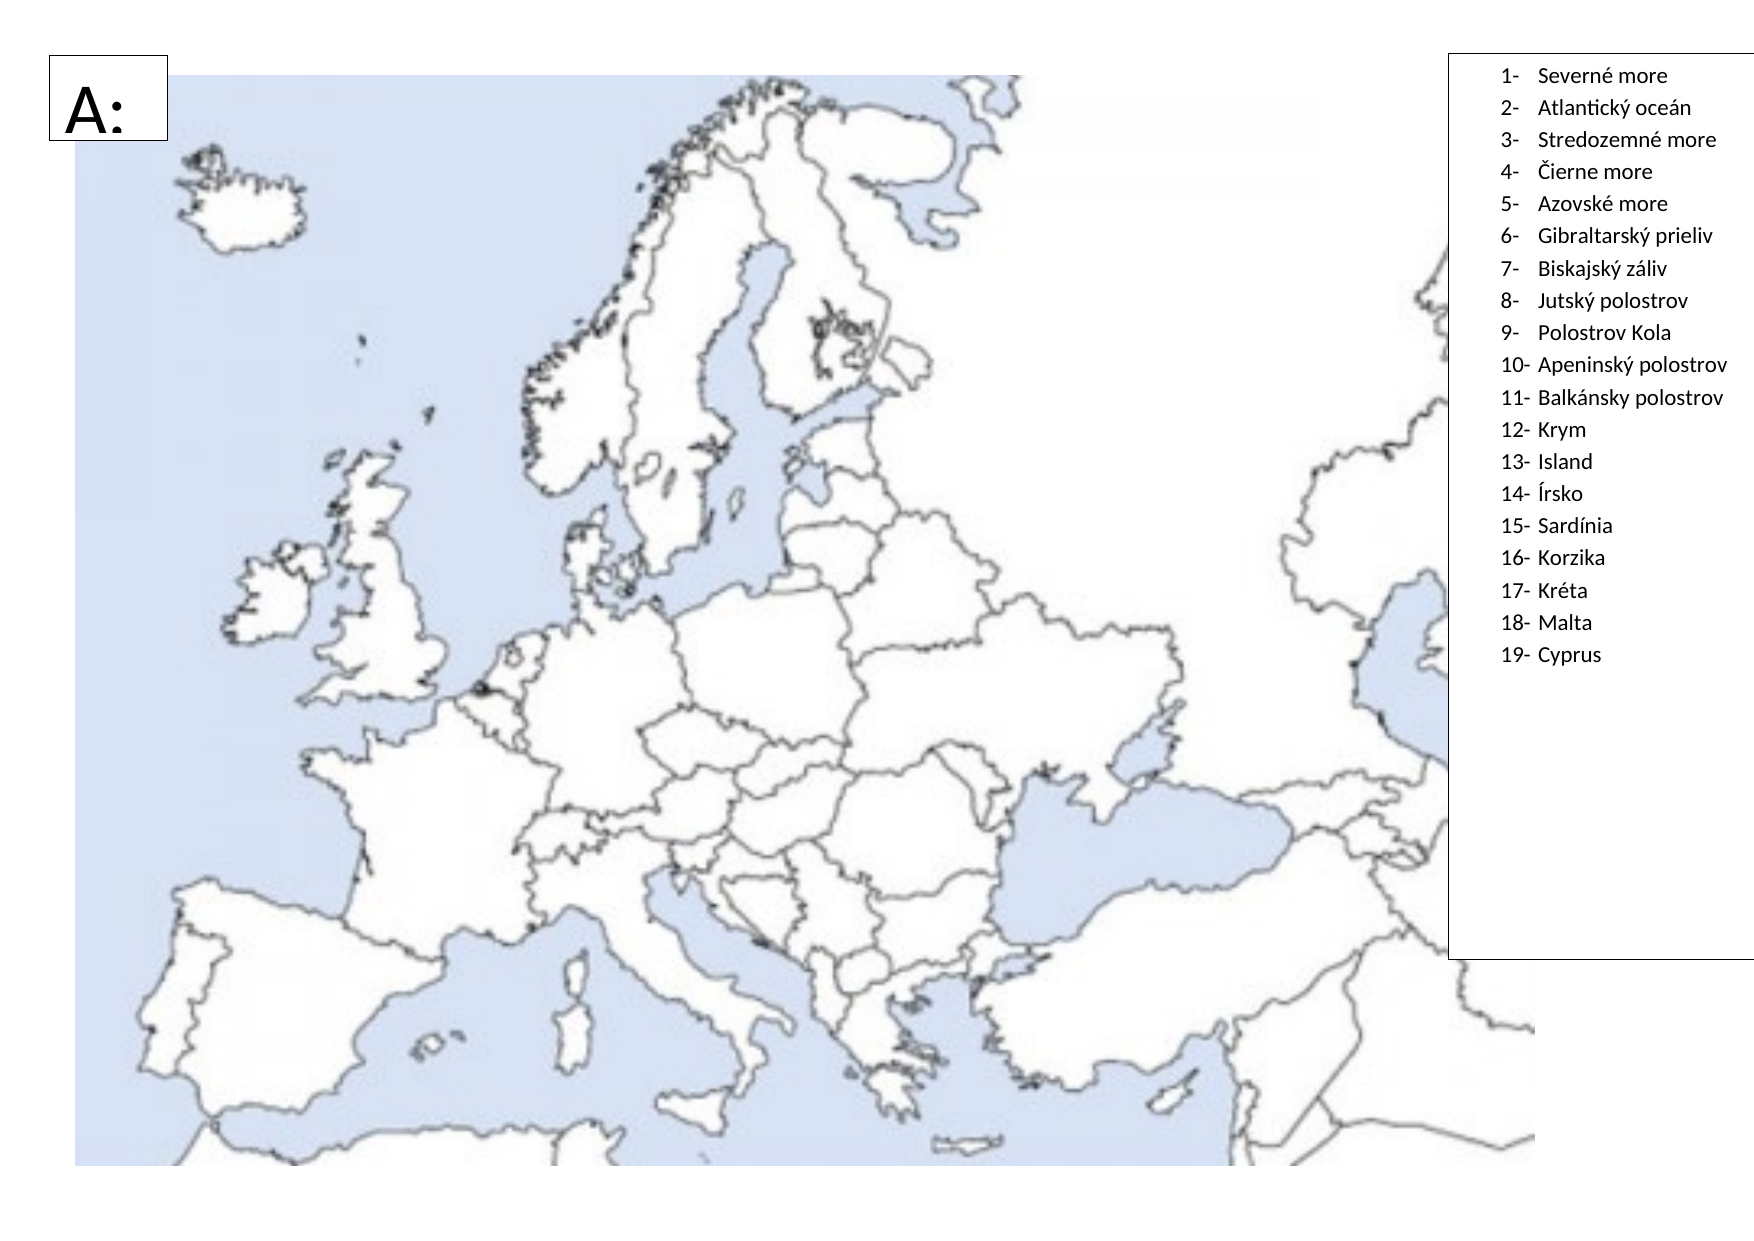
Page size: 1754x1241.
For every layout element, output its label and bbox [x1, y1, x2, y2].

picture [75, 75, 1535, 1166]
